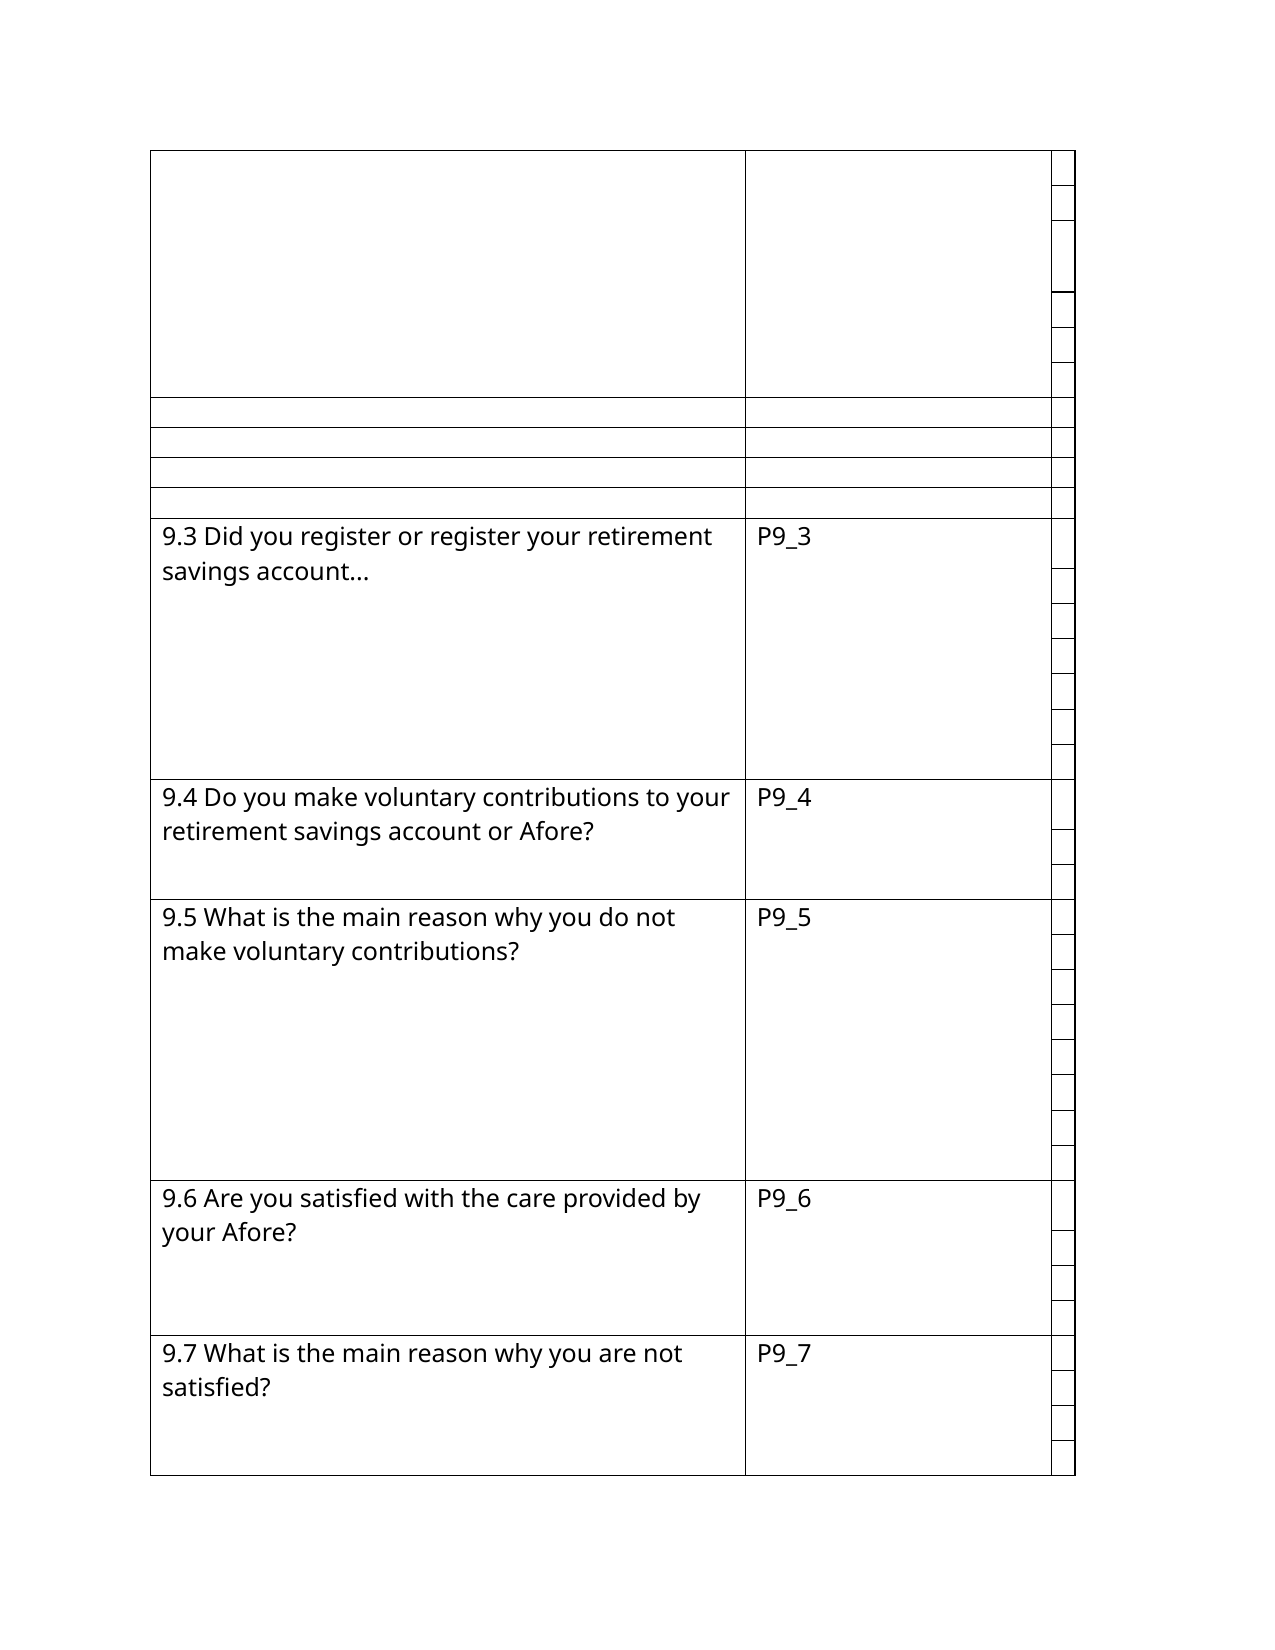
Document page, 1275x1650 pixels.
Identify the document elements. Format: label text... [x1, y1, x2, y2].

table_cell P9_6 [746, 1181, 1051, 1335]
table_cell [1052, 1005, 1074, 1039]
table_cell P9_7 [746, 1336, 1051, 1475]
table_cell 9.4 Do you make voluntary contributions to your retirement savings account or Afore? [151, 780, 745, 899]
table_cell [1052, 639, 1074, 673]
table_cell [1052, 900, 1074, 934]
table_cell [1052, 1441, 1074, 1475]
table_cell [1052, 221, 1074, 291]
table_cell [151, 398, 745, 427]
table_cell [1052, 328, 1074, 362]
table_cell P9_5 [746, 900, 1051, 1180]
table_cell [1052, 151, 1074, 185]
table_cell [1052, 519, 1074, 568]
table_cell 9.5 What is the main reason why you do not make voluntary contributions? [151, 900, 745, 1180]
table_cell [1052, 398, 1074, 427]
table_cell [151, 458, 745, 487]
table_cell [1052, 780, 1074, 829]
table_cell [1052, 604, 1074, 638]
table_cell [1052, 1371, 1074, 1405]
table_cell [1052, 186, 1074, 220]
table_cell 9.6 Are you satisfied with the care provided by your Afore? [151, 1181, 745, 1335]
table_cell 9.7 What is the main reason why you are not satisfied? [151, 1336, 745, 1475]
table_cell [1052, 1181, 1074, 1230]
table_cell [1052, 1231, 1074, 1265]
table_cell [1052, 1301, 1074, 1335]
table_cell P9_4 [746, 780, 1051, 899]
table_cell [1052, 745, 1074, 779]
table_cell [1052, 710, 1074, 743]
table_cell [1052, 1040, 1074, 1074]
table_cell [1052, 830, 1074, 864]
table_cell [1052, 428, 1074, 457]
table_cell [151, 488, 745, 518]
table_cell P9_3 [746, 519, 1051, 779]
table_cell [1052, 569, 1074, 603]
table_cell [746, 488, 1051, 518]
table_cell [1052, 674, 1074, 708]
table_cell [1052, 488, 1074, 518]
table_cell [1052, 1075, 1074, 1109]
table_cell [746, 458, 1051, 487]
table_cell [1052, 458, 1074, 487]
table_cell [1052, 1266, 1074, 1300]
table_cell [1052, 1111, 1074, 1144]
table_cell [1052, 1336, 1074, 1370]
table_cell [1052, 865, 1074, 899]
table_cell 9.3 Did you register or register your retirement savings account... [151, 519, 745, 779]
table_cell [1052, 293, 1074, 327]
table_cell [1052, 1146, 1074, 1180]
table_cell [1052, 1406, 1074, 1440]
table_cell [1052, 363, 1074, 397]
table_cell [1052, 935, 1074, 969]
table_cell [1052, 970, 1074, 1004]
table_cell [746, 398, 1051, 427]
table_cell [151, 428, 745, 457]
table_cell [746, 428, 1051, 457]
